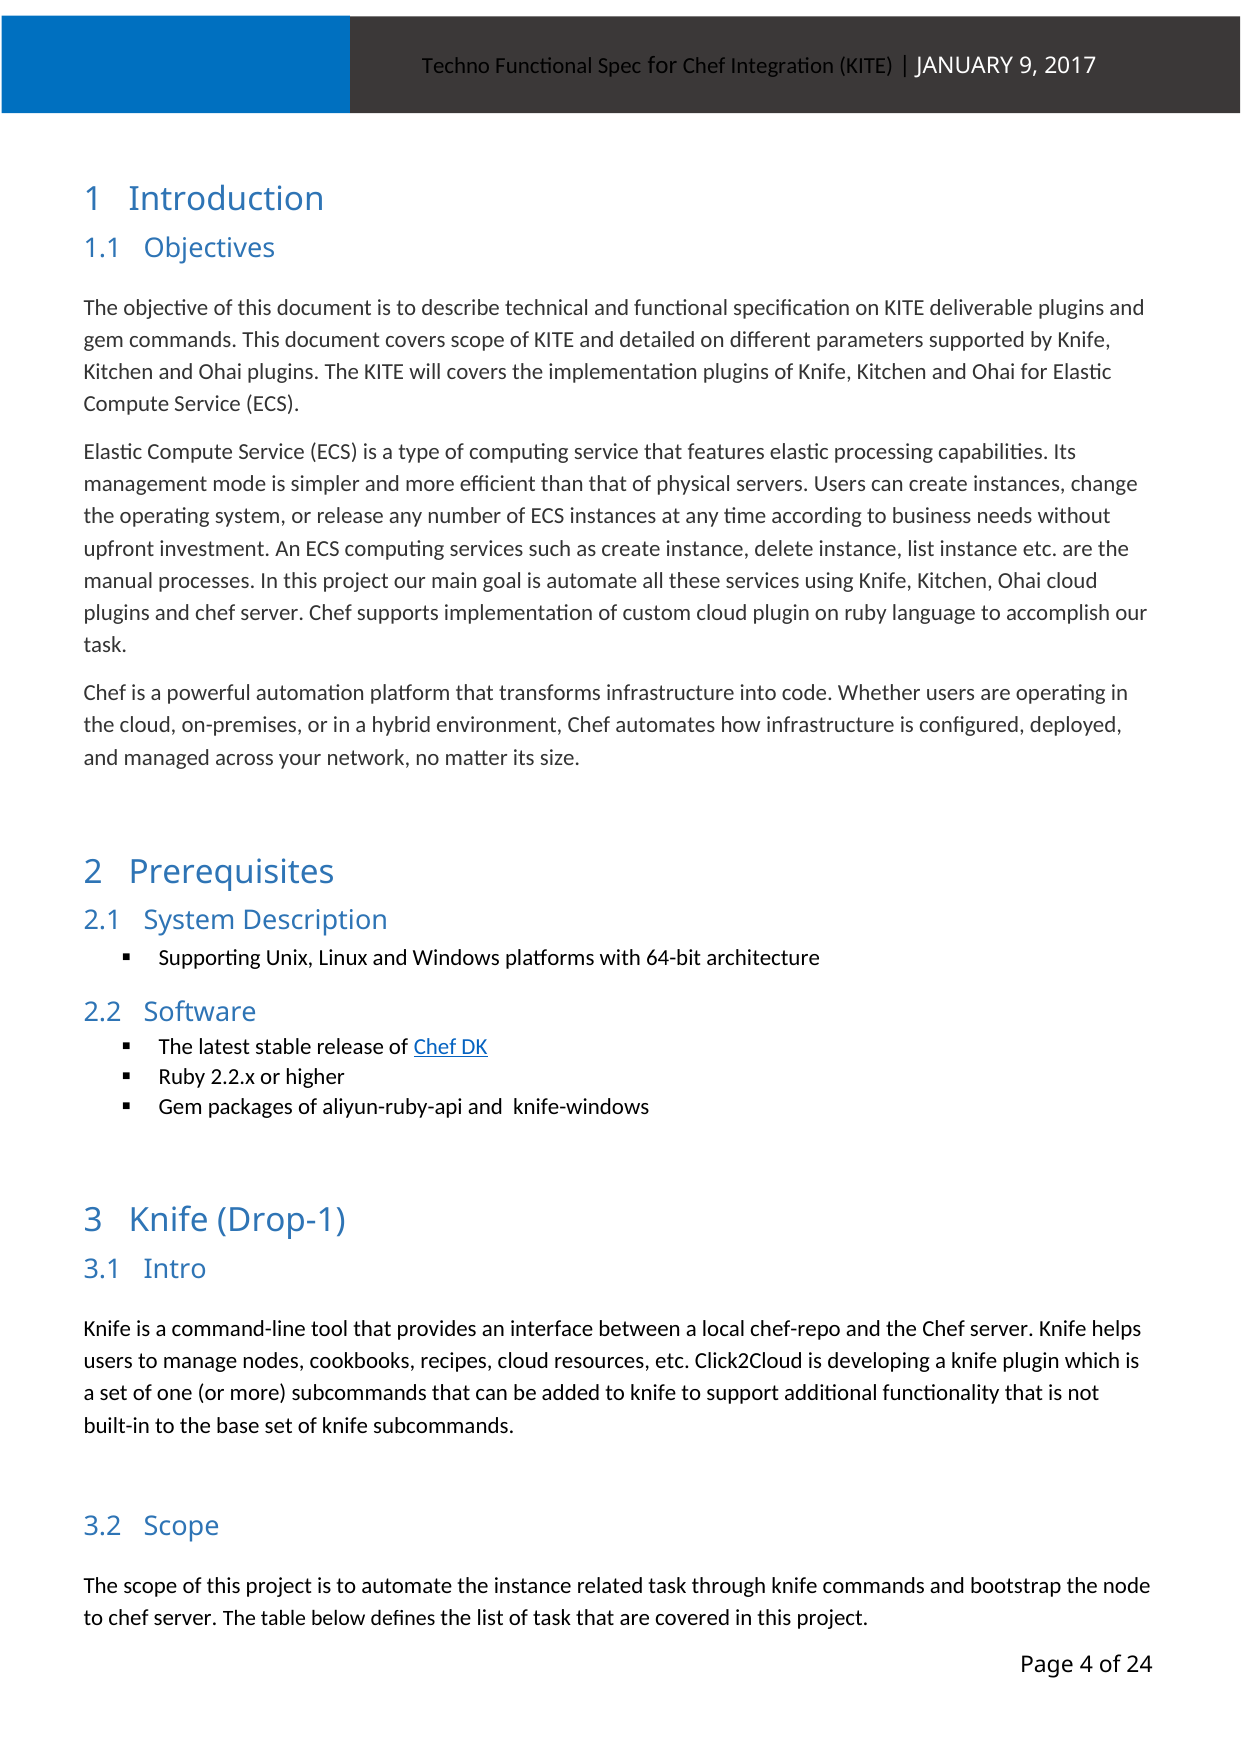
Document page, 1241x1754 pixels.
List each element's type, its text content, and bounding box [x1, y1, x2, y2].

subtitle System Description [83, 901, 1152, 938]
subtitle Prerequisites [83, 848, 1152, 893]
subtitle Knife (Drop-1) [83, 1196, 1152, 1242]
text Chef is a powerful automation platform that transforms infrastructure into code. Whether users are operating in the cloud, on-premises, or in a hybrid environment, Chef automates how infrastructure is configured, deployed, and managed across your network, no matter its size. [83, 678, 1152, 771]
list The latest stable release of Chef DK [121, 1032, 1152, 1060]
subtitle Objectives [83, 228, 1152, 265]
text Elastic Compute Service (ECS) is a type of computing service that features elastic processing capabilities. Its management mode is simpler and more efficient than that of physical servers. Users can create instances, change the operating system, or release any number of ECS instances at any time according to business needs without upfront investment. An ECS computing services such as create instance, delete instance, list instance etc. are the manual processes. In this project our main goal is automate all these services using Knife, Kitchen, Ohai cloud plugins and chef server. Chef supports implementation of custom cloud plugin on ruby language to accomplish our task. [83, 437, 1152, 658]
subtitle Intro [83, 1249, 1152, 1286]
list Supporting Unix, Linux and Windows platforms with 64-bit architecture [121, 943, 1152, 971]
list Gem packages of aliyun-ruby-api and knife-windows [121, 1092, 1152, 1120]
text Knife is a command-line tool that provides an interface between a local chef-repo and the Chef server. Knife helps users to manage nodes, cookbooks, recipes, cloud resources, etc. Click2Cloud is developing a knife plugin which is a set of one (or more) subcommands that can be added to knife to support additional functionality that is not built-in to the base set of knife subcommands. [83, 1314, 1152, 1439]
subtitle Software [83, 992, 1152, 1029]
text The objective of this document is to describe technical and functional specification on KITE deliverable plugins and gem commands. This document covers scope of KITE and detailed on different parameters supported by Knife, Kitchen and Ohai plugins. The KITE will covers the implementation plugins of Knife, Kitchen and Ohai for Elastic Compute Service (ECS). [83, 293, 1152, 417]
text The scope of this project is to automate the instance related task through knife commands and bootstrap the node to chef server. The table below defines the list of task that are covered in this project. [83, 1571, 1152, 1631]
subtitle Introduction [83, 175, 1152, 220]
list Ruby 2.2.x or higher [121, 1062, 1152, 1090]
subtitle Scope [83, 1506, 1152, 1543]
